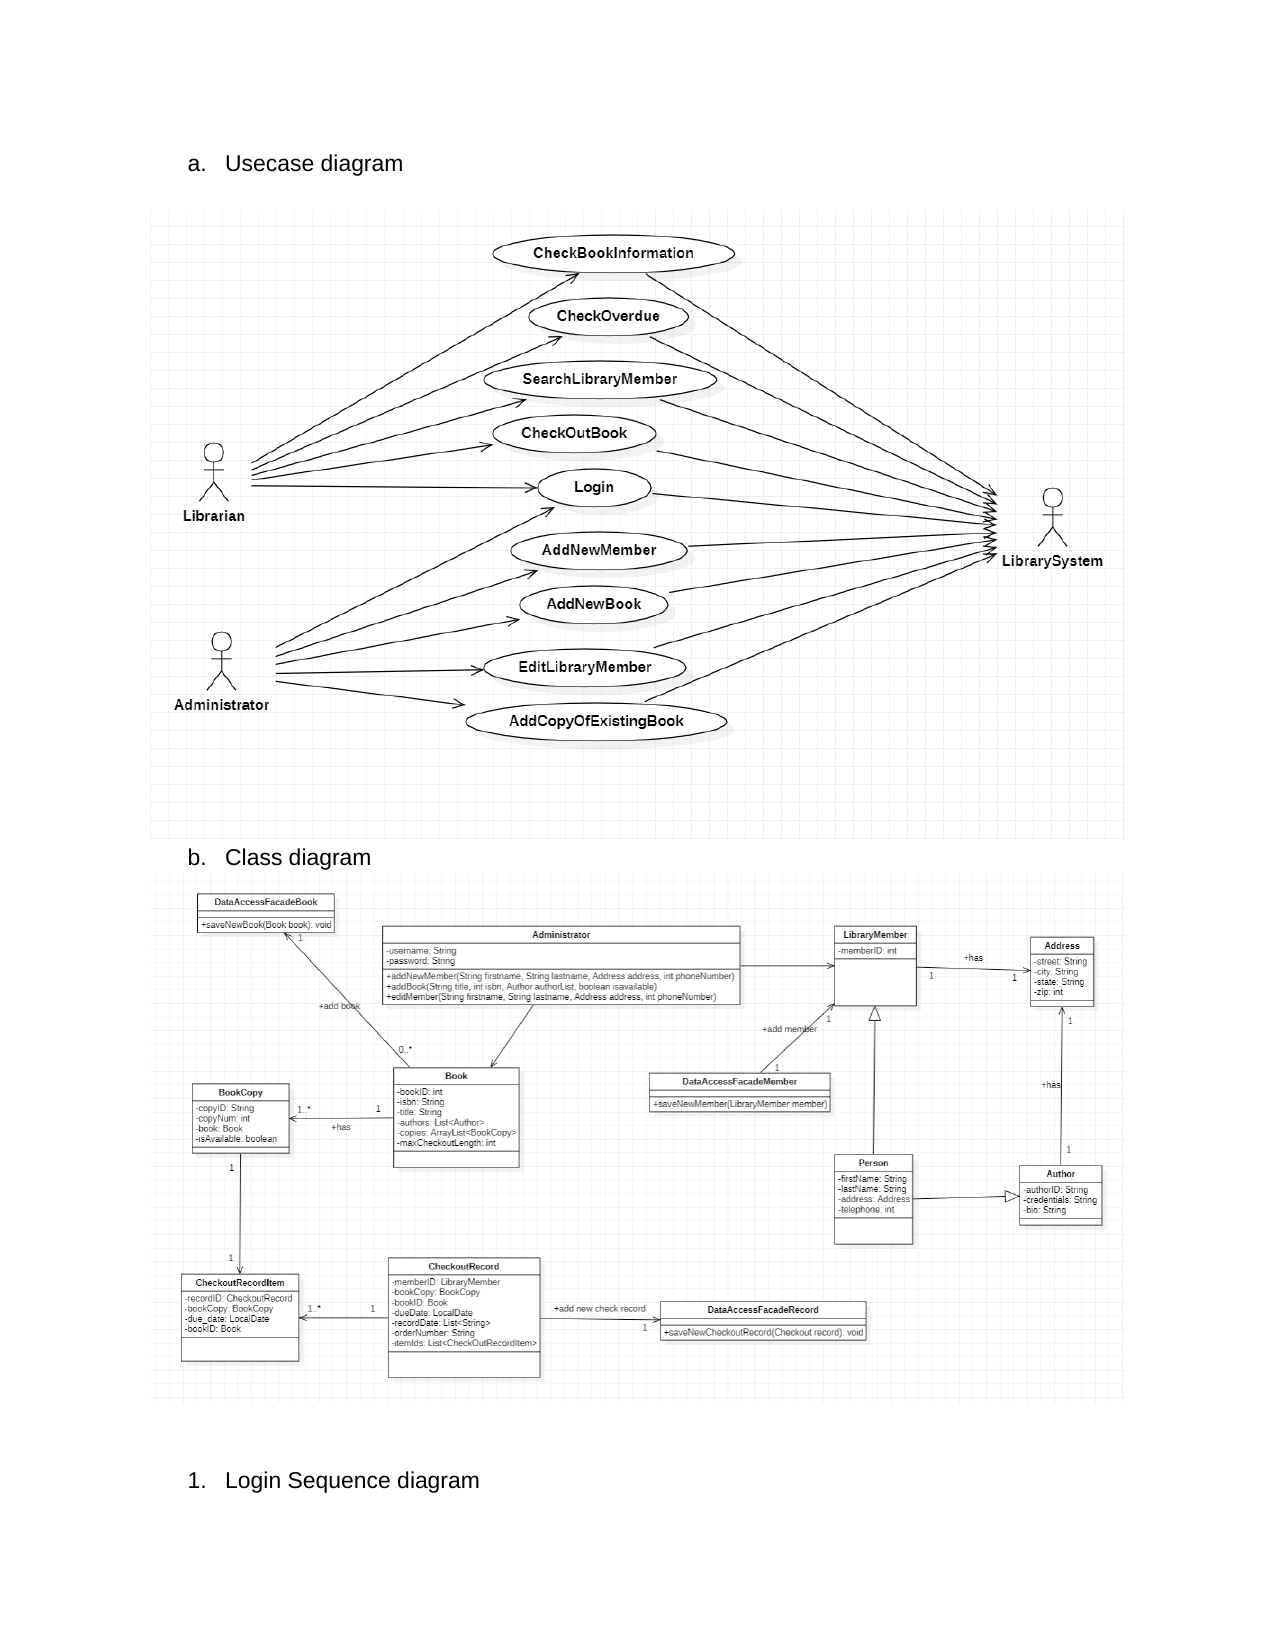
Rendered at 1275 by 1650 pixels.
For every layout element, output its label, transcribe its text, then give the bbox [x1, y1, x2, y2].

list Login Sequence diagram [187, 1467, 1125, 1493]
picture [150, 873, 1125, 1403]
picture [150, 210, 1125, 840]
list Class diagram [187, 843, 1125, 870]
list Usecase diagram [187, 150, 1125, 176]
